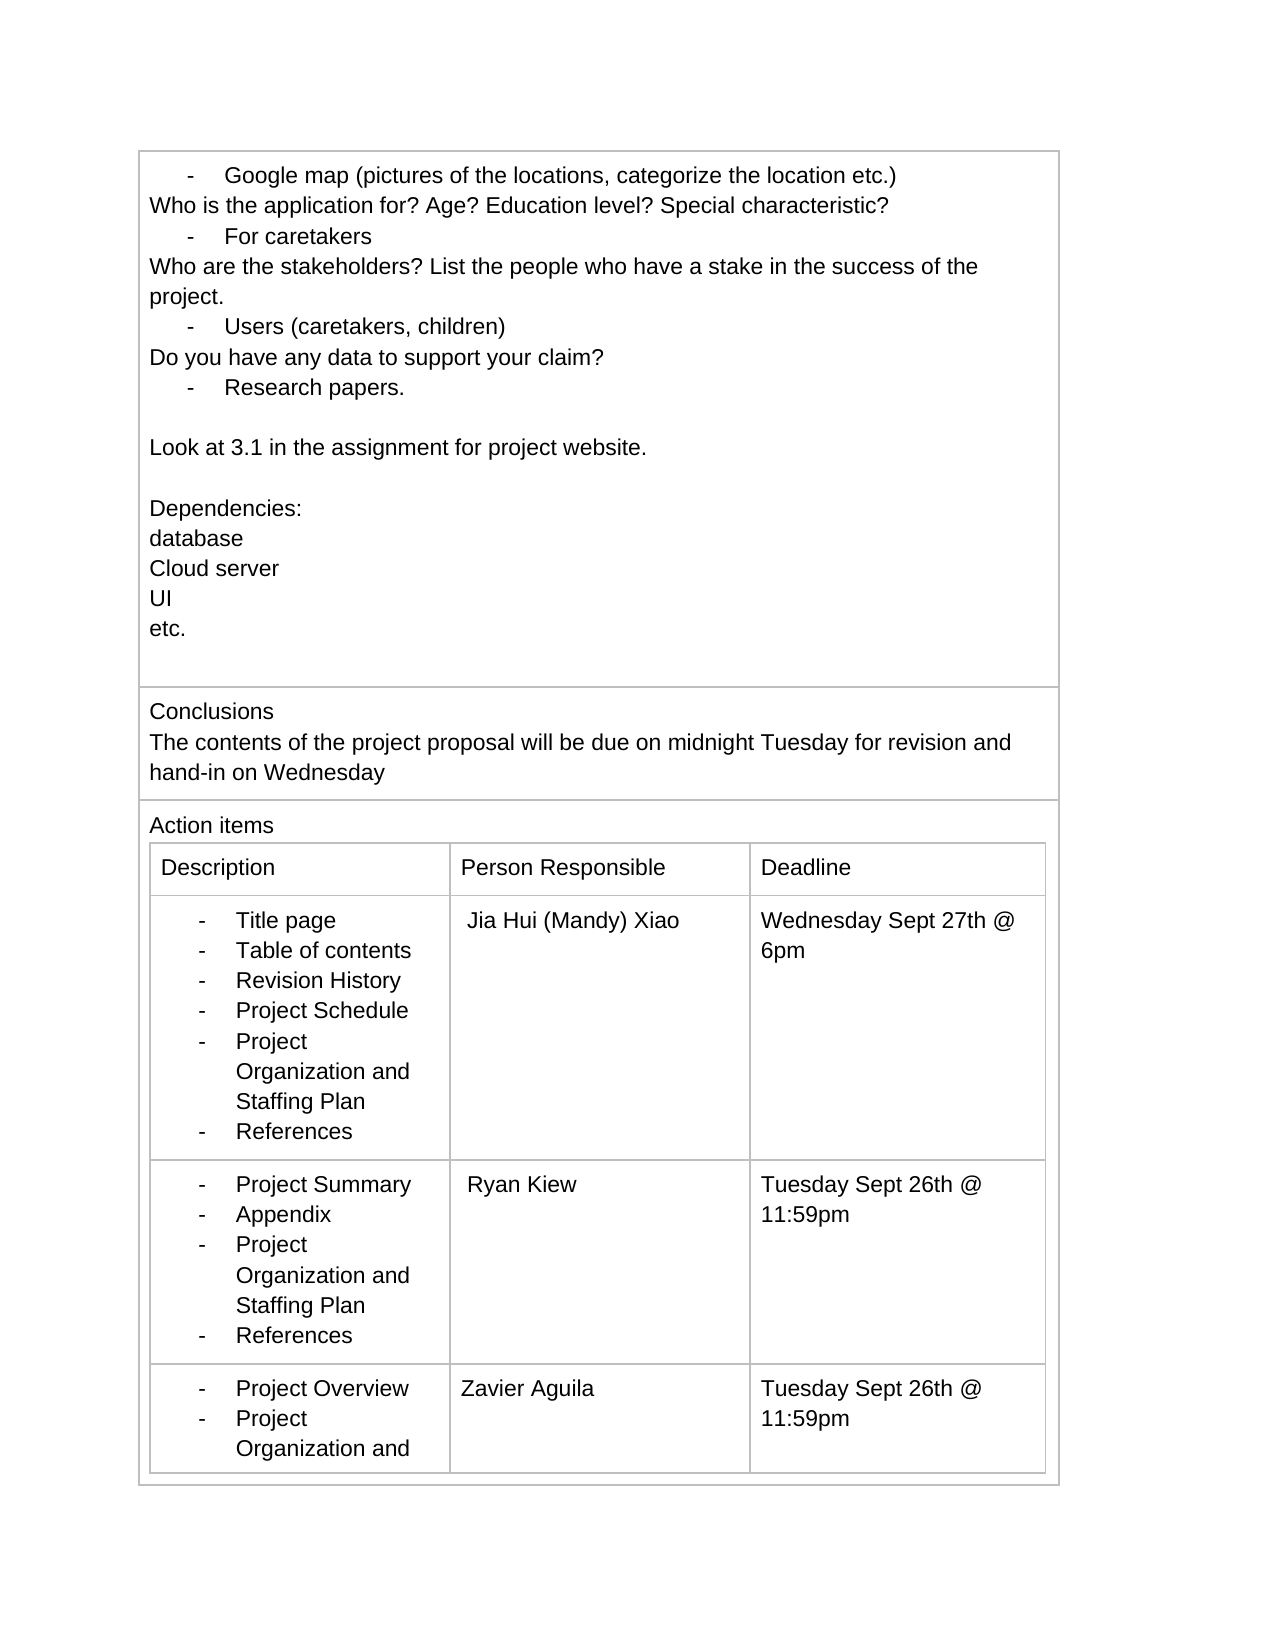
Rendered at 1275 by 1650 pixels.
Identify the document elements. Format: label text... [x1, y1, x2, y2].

table_cell Action items [140, 801, 1058, 1484]
table_cell Conclusions The contents of the project proposal will be due on midnight Tuesday for revision and hand-in on Wednesday [140, 688, 1058, 799]
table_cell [140, 152, 1058, 686]
